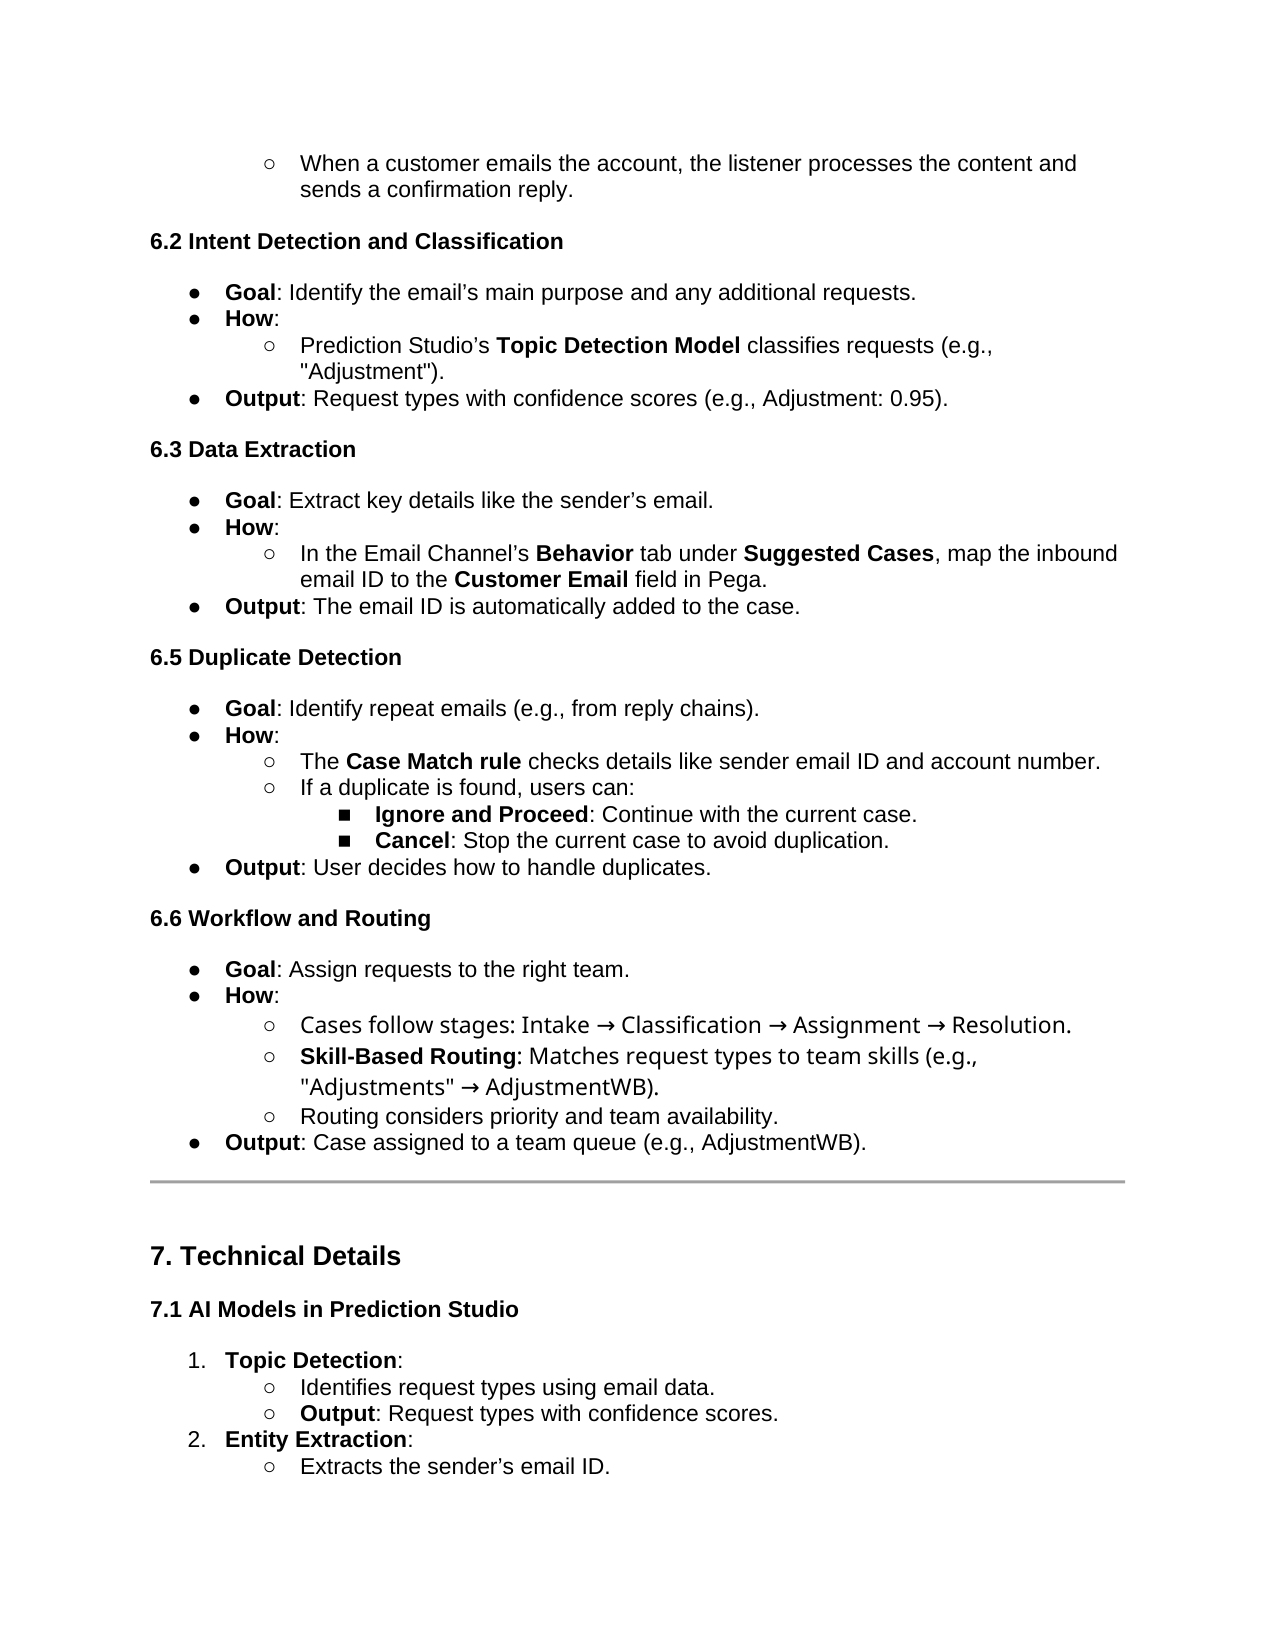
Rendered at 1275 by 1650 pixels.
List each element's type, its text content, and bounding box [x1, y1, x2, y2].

subtitle 6.3 Data Extraction [150, 436, 1125, 462]
list How: [187, 722, 1125, 748]
list Output: User decides how to handle duplicates. [187, 853, 1125, 880]
list Cases follow stages: Intake → Classification → Assignment → Resolution. [262, 1009, 1125, 1040]
list Output: Request types with confidence scores. [262, 1400, 1125, 1426]
list How: [187, 305, 1125, 332]
list Prediction Studio’s Topic Detection Model classifies requests (e.g., "Adjustment"). [262, 332, 1125, 384]
list Goal: Extract key details like the sender’s email. [187, 487, 1125, 513]
list Ignore and Proceed: Continue with the current case. [337, 801, 1125, 827]
subtitle 7. Technical Details [150, 1240, 1125, 1271]
list Output: Case assigned to a team queue (e.g., AdjustmentWB). [187, 1129, 1125, 1155]
list Extracts the sender’s email ID. [262, 1453, 1125, 1479]
list Goal: Identify repeat emails (e.g., from reply chains). [187, 695, 1125, 722]
list If a duplicate is found, users can: [262, 774, 1125, 801]
list Identifies request types using email data. [262, 1374, 1125, 1400]
list Routing considers priority and team availability. [262, 1103, 1125, 1129]
list In the Email Channel’s Behavior tab under Suggested Cases, map the inbound email ID to the Customer Email field in Pega. [262, 540, 1125, 593]
list Output: Request types with confidence scores (e.g., Adjustment: 0.95). [187, 384, 1125, 411]
list Topic Detection: [187, 1347, 1125, 1374]
subtitle 6.2 Intent Detection and Classification [150, 228, 1125, 254]
list Entity Extraction: [187, 1426, 1125, 1453]
list Goal: Identify the email’s main purpose and any additional requests. [187, 279, 1125, 305]
list How: [187, 982, 1125, 1009]
list How: [187, 513, 1125, 540]
list Goal: Assign requests to the right team. [187, 956, 1125, 982]
list Cancel: Stop the current case to avoid duplication. [337, 827, 1125, 853]
list Output: The email ID is automatically added to the case. [187, 593, 1125, 619]
subtitle 7.1 AI Models in Prediction Studio [150, 1296, 1125, 1322]
list Skill-Based Routing: Matches request types to team skills (e.g., "Adjustments" → AdjustmentWB). [262, 1040, 1125, 1103]
subtitle 6.5 Duplicate Detection [150, 644, 1125, 670]
subtitle 6.6 Workflow and Routing [150, 905, 1125, 931]
list The Case Match rule checks details like sender email ID and account number. [262, 748, 1125, 774]
list When a customer emails the account, the listener processes the content and sends a confirmation reply. [262, 150, 1125, 203]
